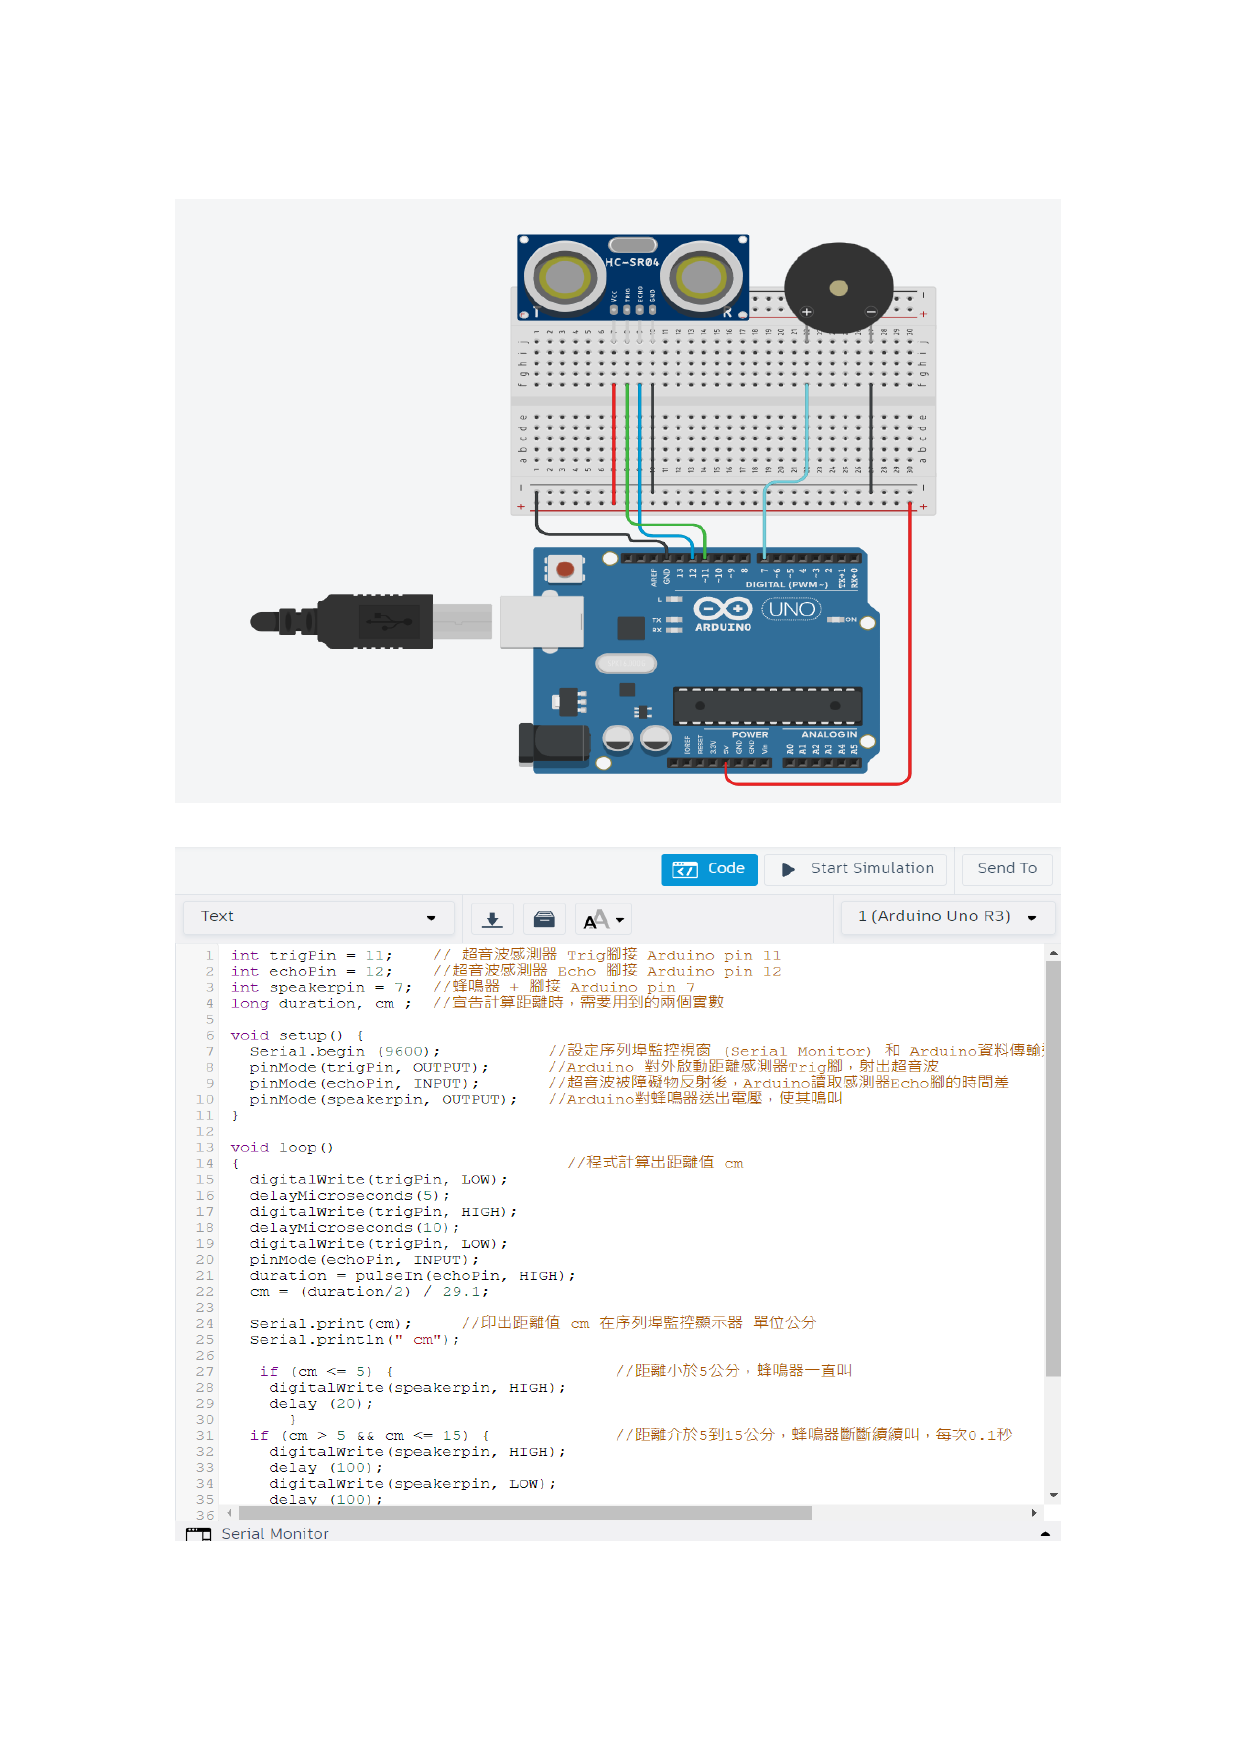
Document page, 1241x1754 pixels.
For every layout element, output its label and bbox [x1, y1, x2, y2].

picture [175, 847, 1061, 1541]
picture [175, 199, 1061, 803]
